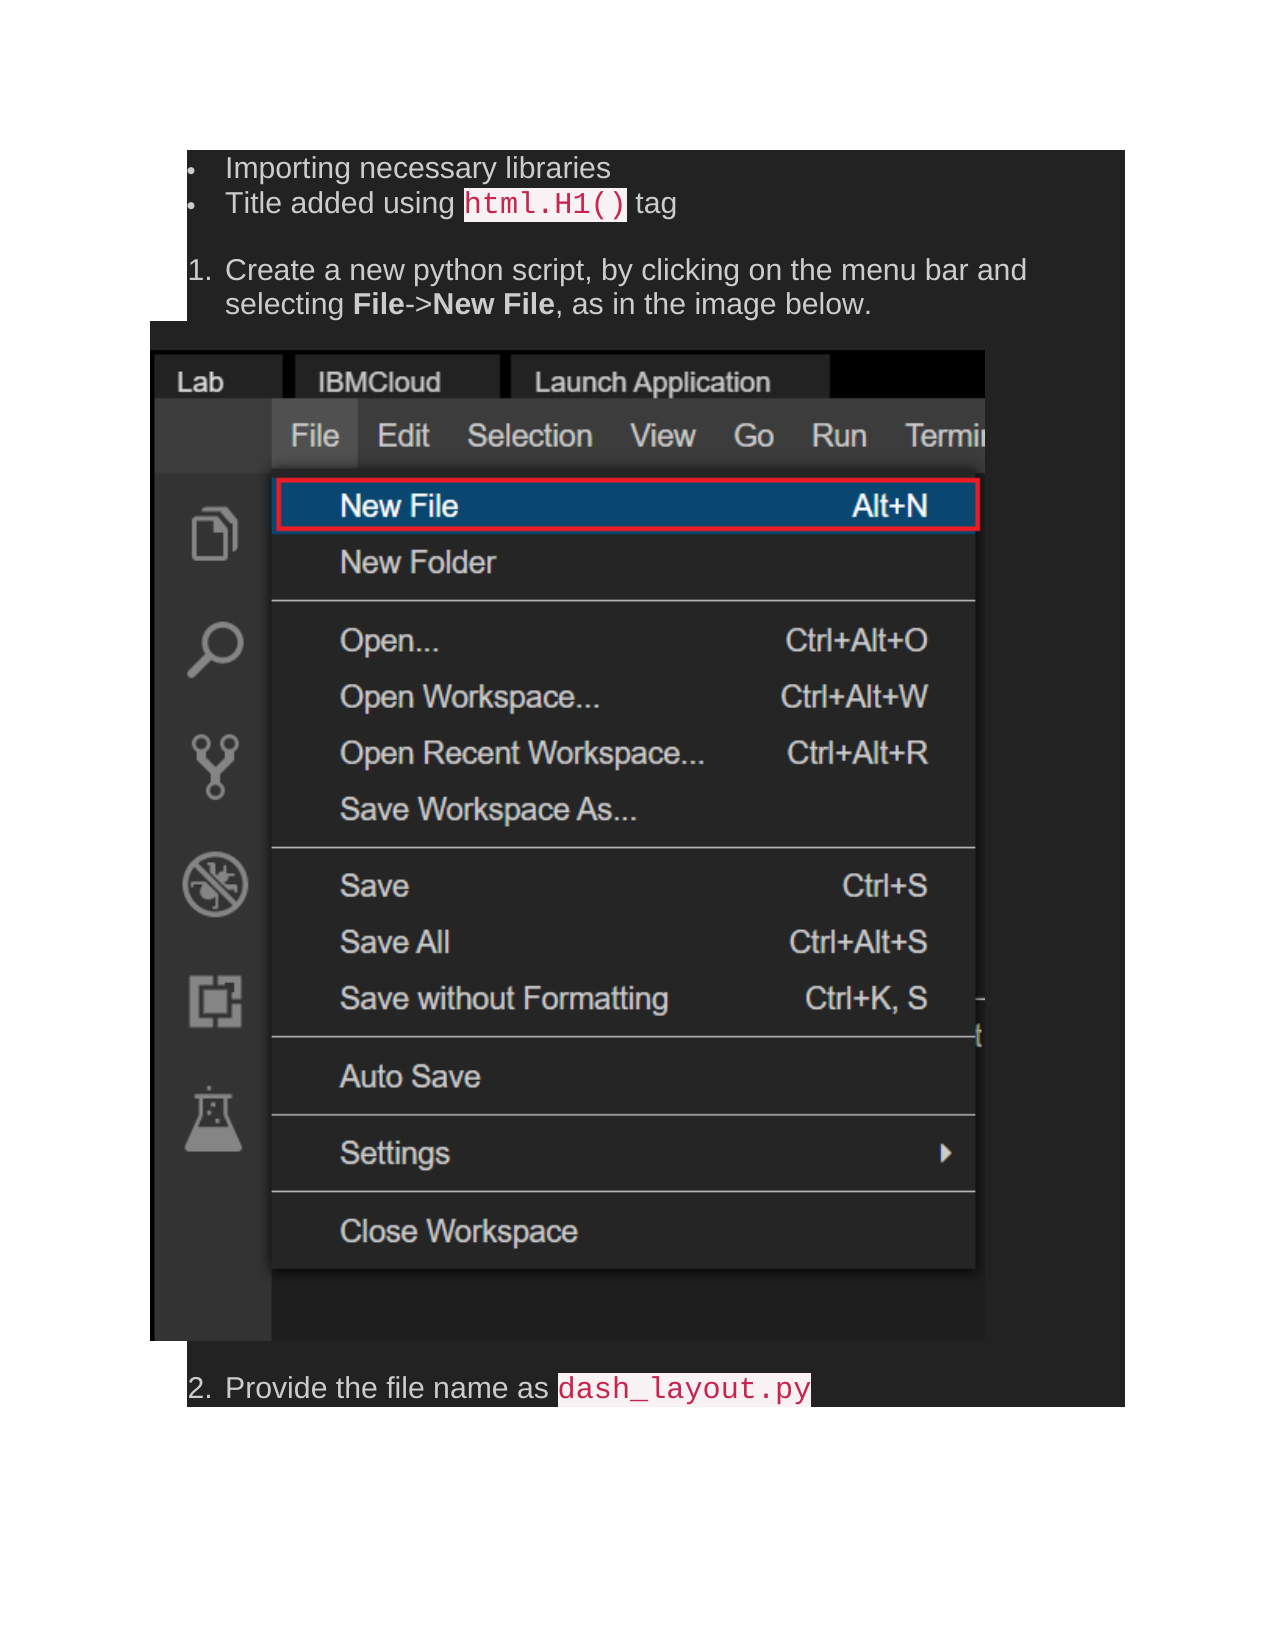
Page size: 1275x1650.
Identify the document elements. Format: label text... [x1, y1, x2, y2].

picture [150, 350, 985, 1341]
list Provide the file name as dash_layout.py [187, 1370, 1125, 1407]
list Importing necessary libraries [187, 150, 1125, 185]
list Title added using html.H1() tag [187, 185, 1125, 222]
list Create a new python script, by clicking on the menu bar and selecting File->New File, as in the image below. [187, 251, 1125, 321]
